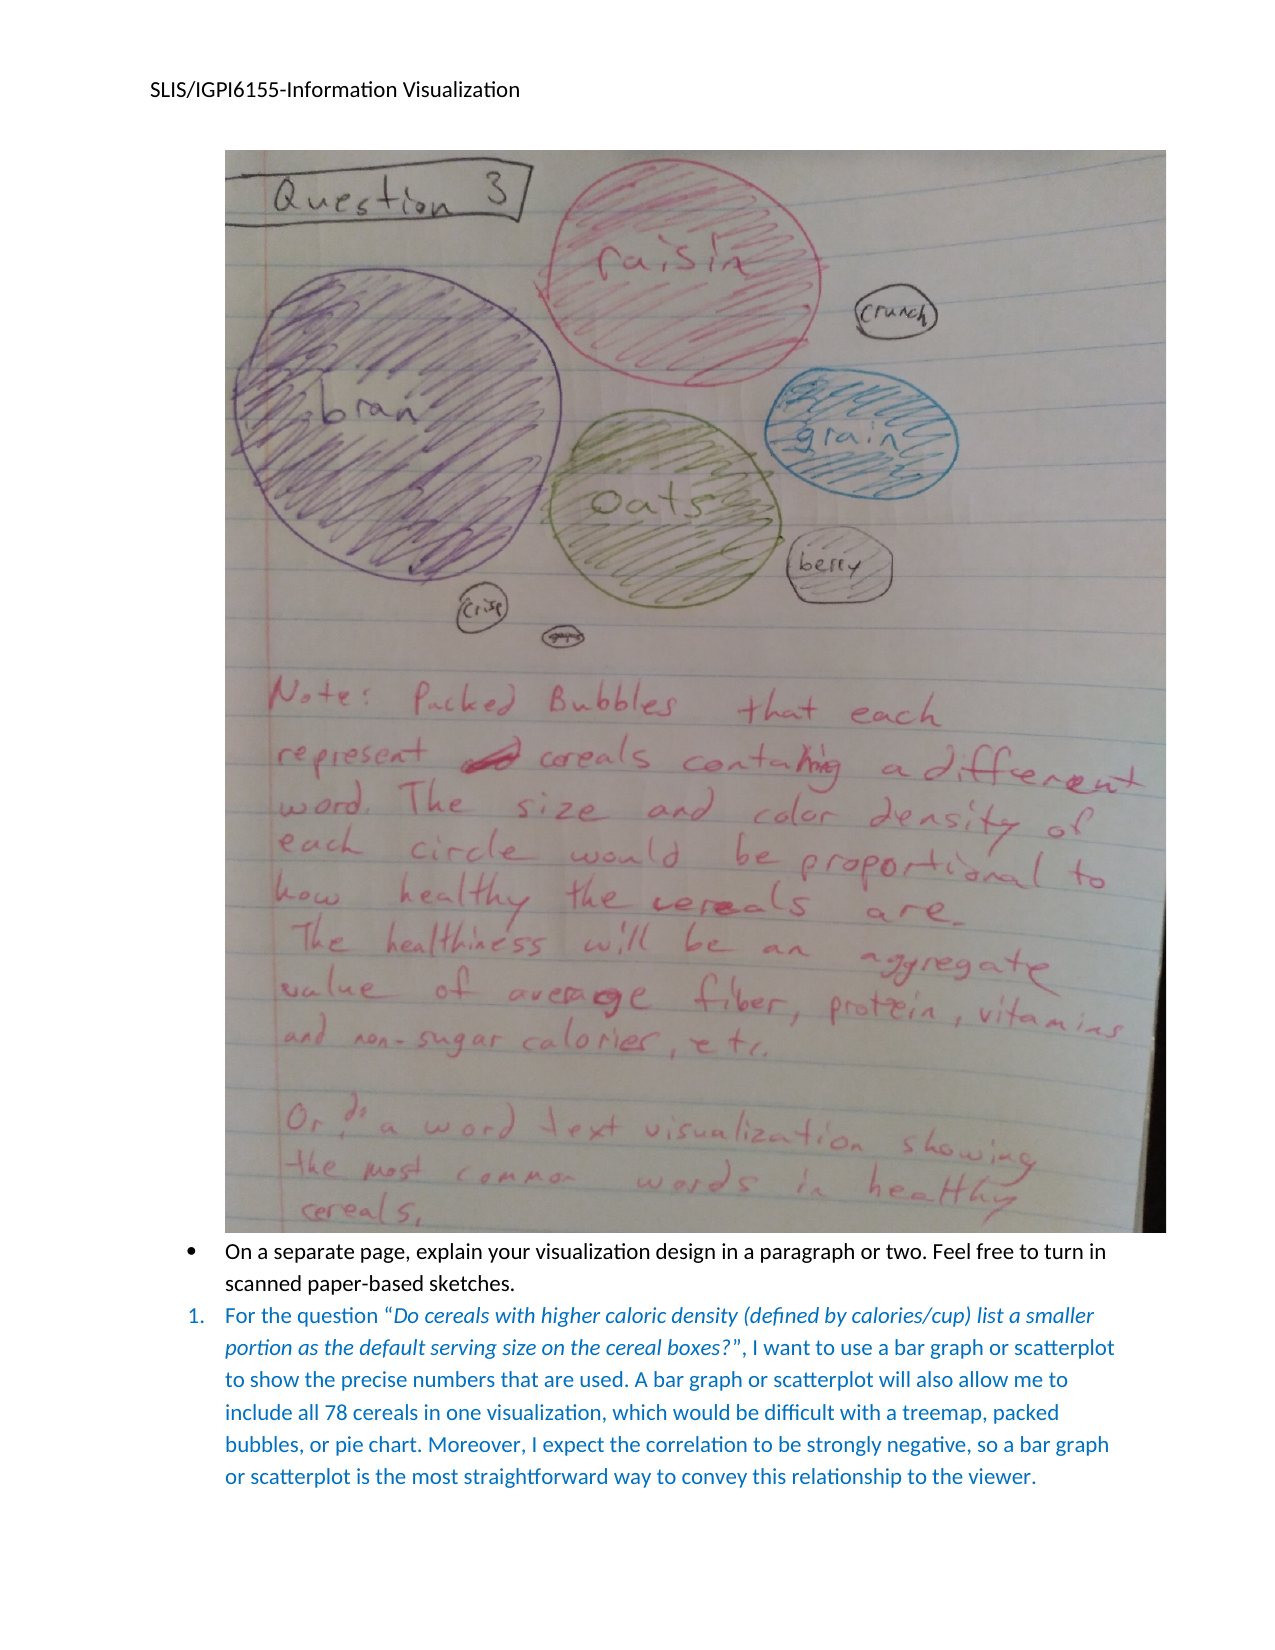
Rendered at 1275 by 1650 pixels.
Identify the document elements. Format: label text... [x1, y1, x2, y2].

list On a separate page, explain your visualization design in a paragraph or two. Feel free to turn in scanned paper-based sketches. [187, 1237, 1125, 1297]
picture [225, 150, 1167, 1233]
list For the question “Do cereals with higher caloric density (defined by calories/cup) list a smaller portion as the default serving size on the cereal boxes?”, I want to use a bar graph or scatterplot to show the precise numbers that are used. A bar graph or scatterplot will also allow me to include all 78 cereals in one visualization, which would be difficult with a treemap, packed bubbles, or pie chart. Moreover, I expect the correlation to be strongly negative, so a bar graph or scatterplot is the most straightforward way to convey this relationship to the viewer. [187, 1301, 1125, 1490]
